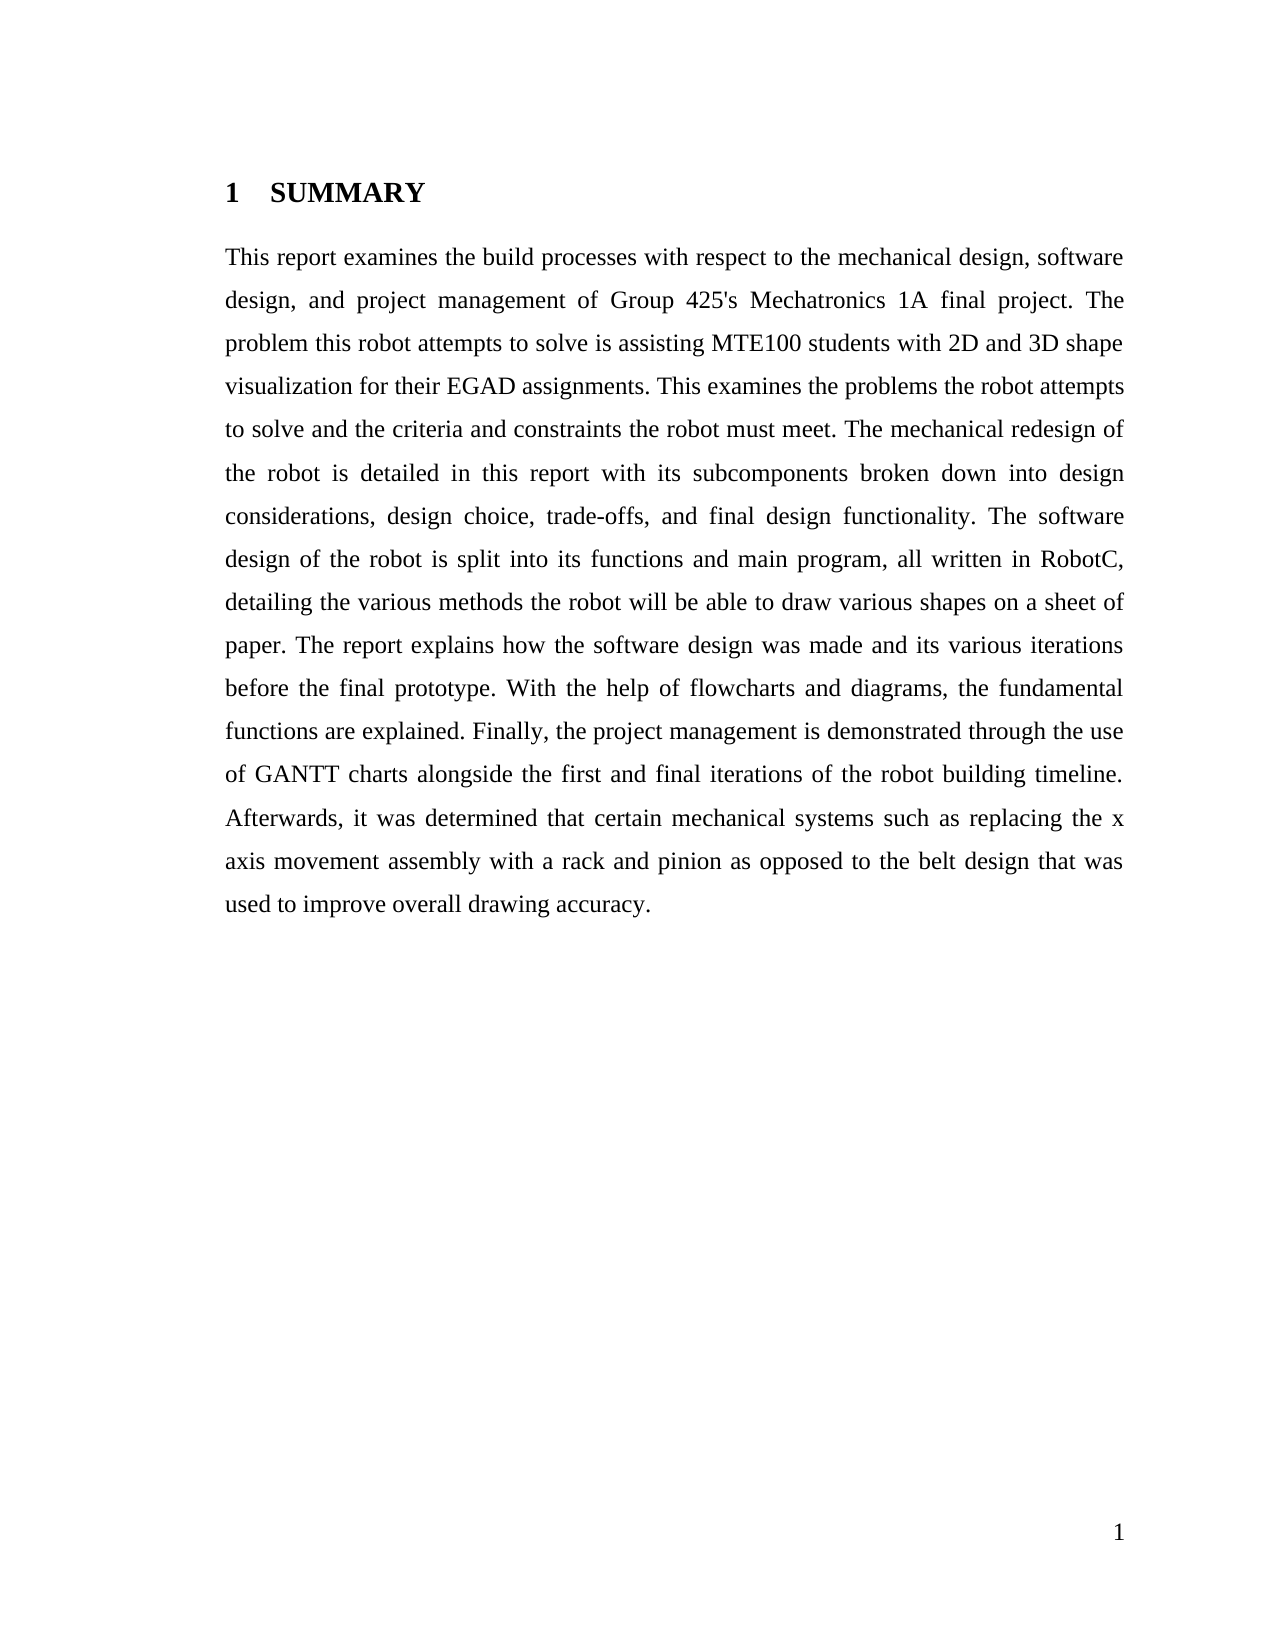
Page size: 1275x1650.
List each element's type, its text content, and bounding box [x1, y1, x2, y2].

text This report examines the build processes with respect to the mechanical design, software design, and project management of Group 425's Mechatronics 1A final project. The problem this robot attempts to solve is assisting MTE100 students with 2D and 3D shape visualization for their EGAD assignments. This examines the problems the robot attempts to solve and the criteria and constraints the robot must meet. The mechanical redesign of the robot is detailed in this report with its subcomponents broken down into design considerations, design choice, trade-offs, and final design functionality. The software design of the robot is split into its functions and main program, all written in RobotC, detailing the various methods the robot will be able to draw various shapes on a sheet of paper. The report explains how the software design was made and its various iterations before the final prototype. With the help of flowcharts and diagrams, the fundamental functions are explained. Finally, the project management is demonstrated through the use of GANTT charts alongside the first and final iterations of the robot building timeline. Afterwards, it was determined that certain mechanical systems such as replacing the x axis movement assembly with a rack and pinion as opposed to the belt design that was used to improve overall drawing accuracy. [225, 242, 1125, 918]
subtitle Summary [225, 175, 1125, 208]
